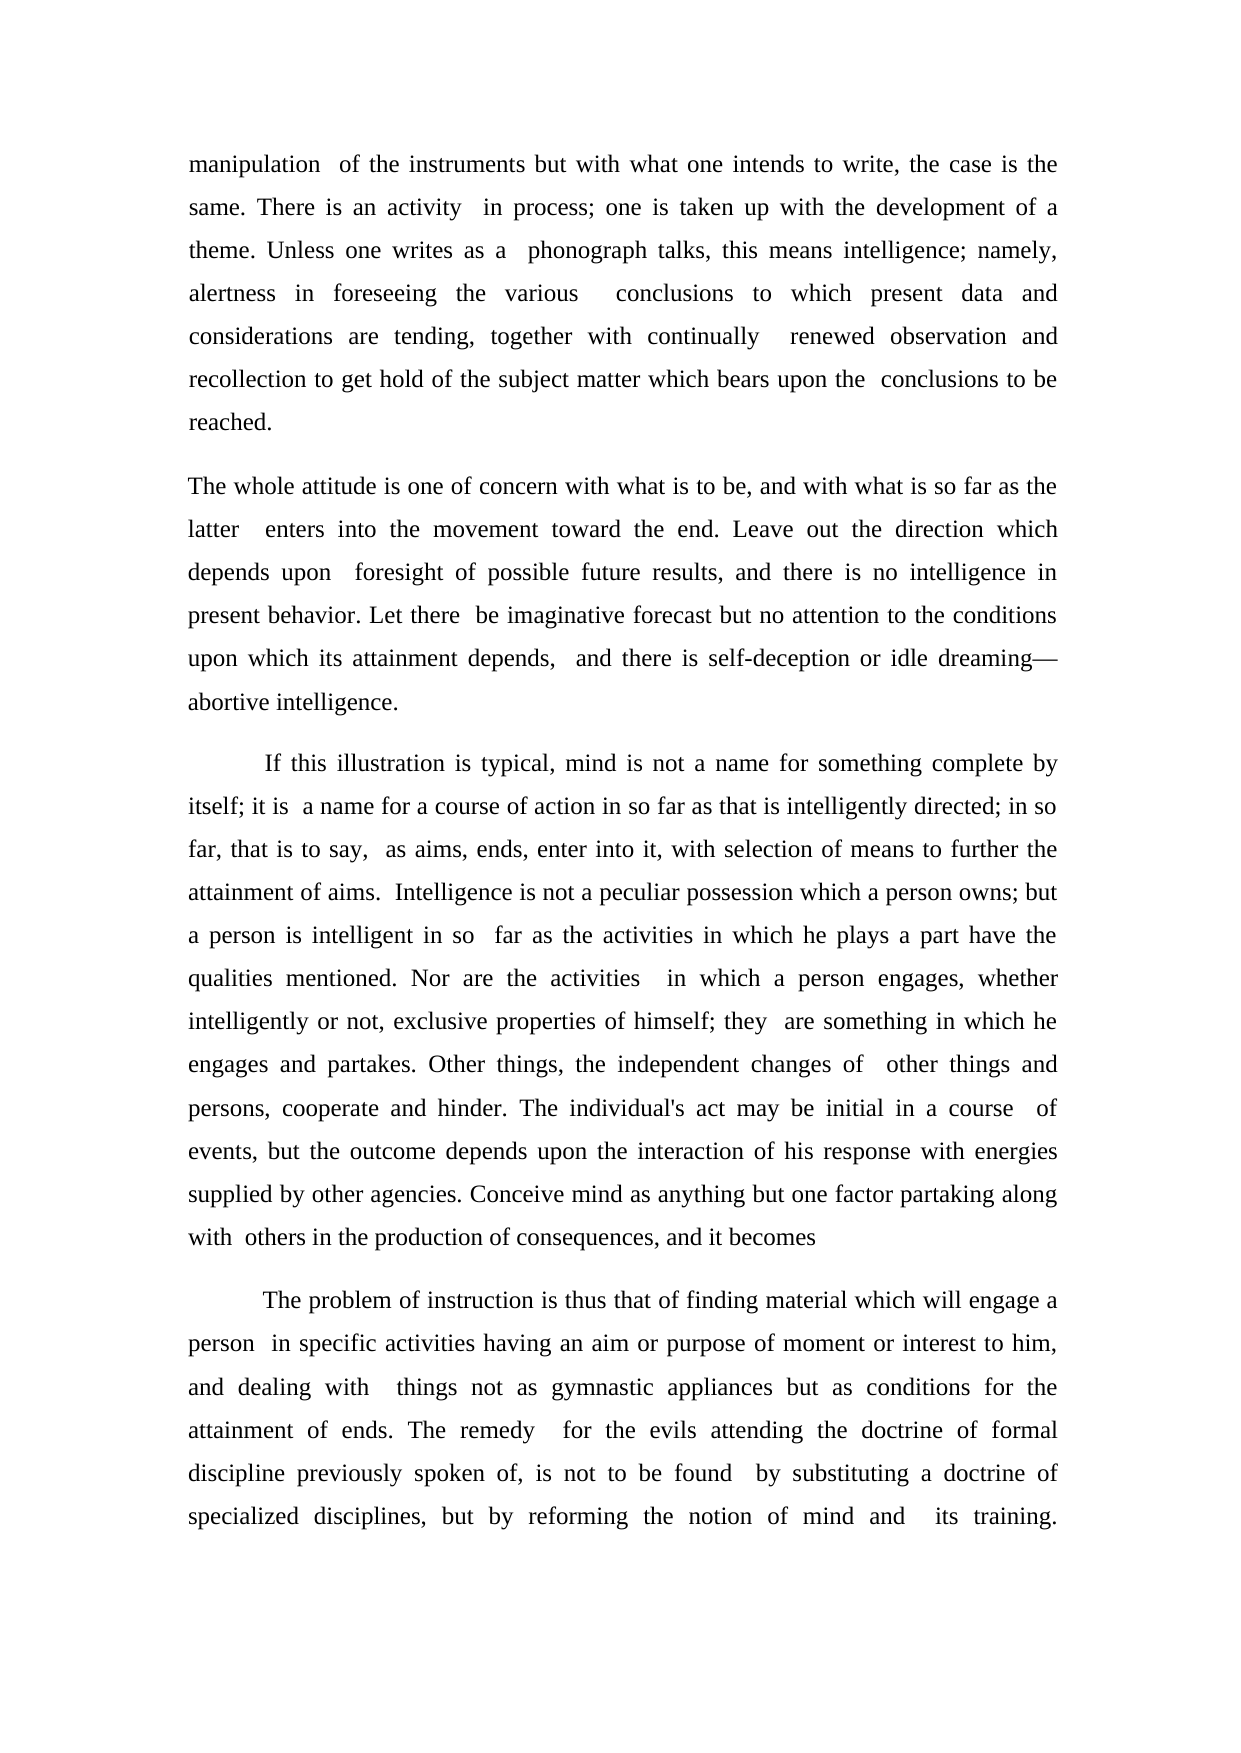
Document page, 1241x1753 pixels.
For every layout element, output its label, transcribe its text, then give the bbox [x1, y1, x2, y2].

text The whole attitude is one of concern with what is to be, and with what is so far as the latter enters into the movement toward the end. Leave out the direction which depends upon foresight of possible future results, and there is no intelligence in present behavior. Let there be imaginative forecast but no attention to the conditions upon which its attainment depends, and there is self-deception or idle dreaming—abortive intelligence. [187, 471, 1059, 715]
text If this illustration is typical, mind is not a name for something complete by itself; it is a name for a course of action in so far as that is intelligently directed; in so far, that is to say, as aims, ends, enter into it, with selection of means to further the attainment of aims. Intelligence is not a peculiar possession which a person owns; but a person is intelligent in so far as the activities in which he plays a part have the qualities mentioned. Nor are the activities in which a person engages, whether intelligently or not, exclusive properties of himself; they are something in which he engages and partakes. Other things, the independent changes of other things and persons, cooperate and hinder. The individual's act may be initial in a course of events, but the outcome depends upon the interaction of his response with energies supplied by other agencies. Conceive mind as anything but one factor partaking along with others in the production of consequences, and it becomes [188, 748, 1059, 1251]
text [188, 149, 1059, 436]
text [188, 1285, 1059, 1530]
